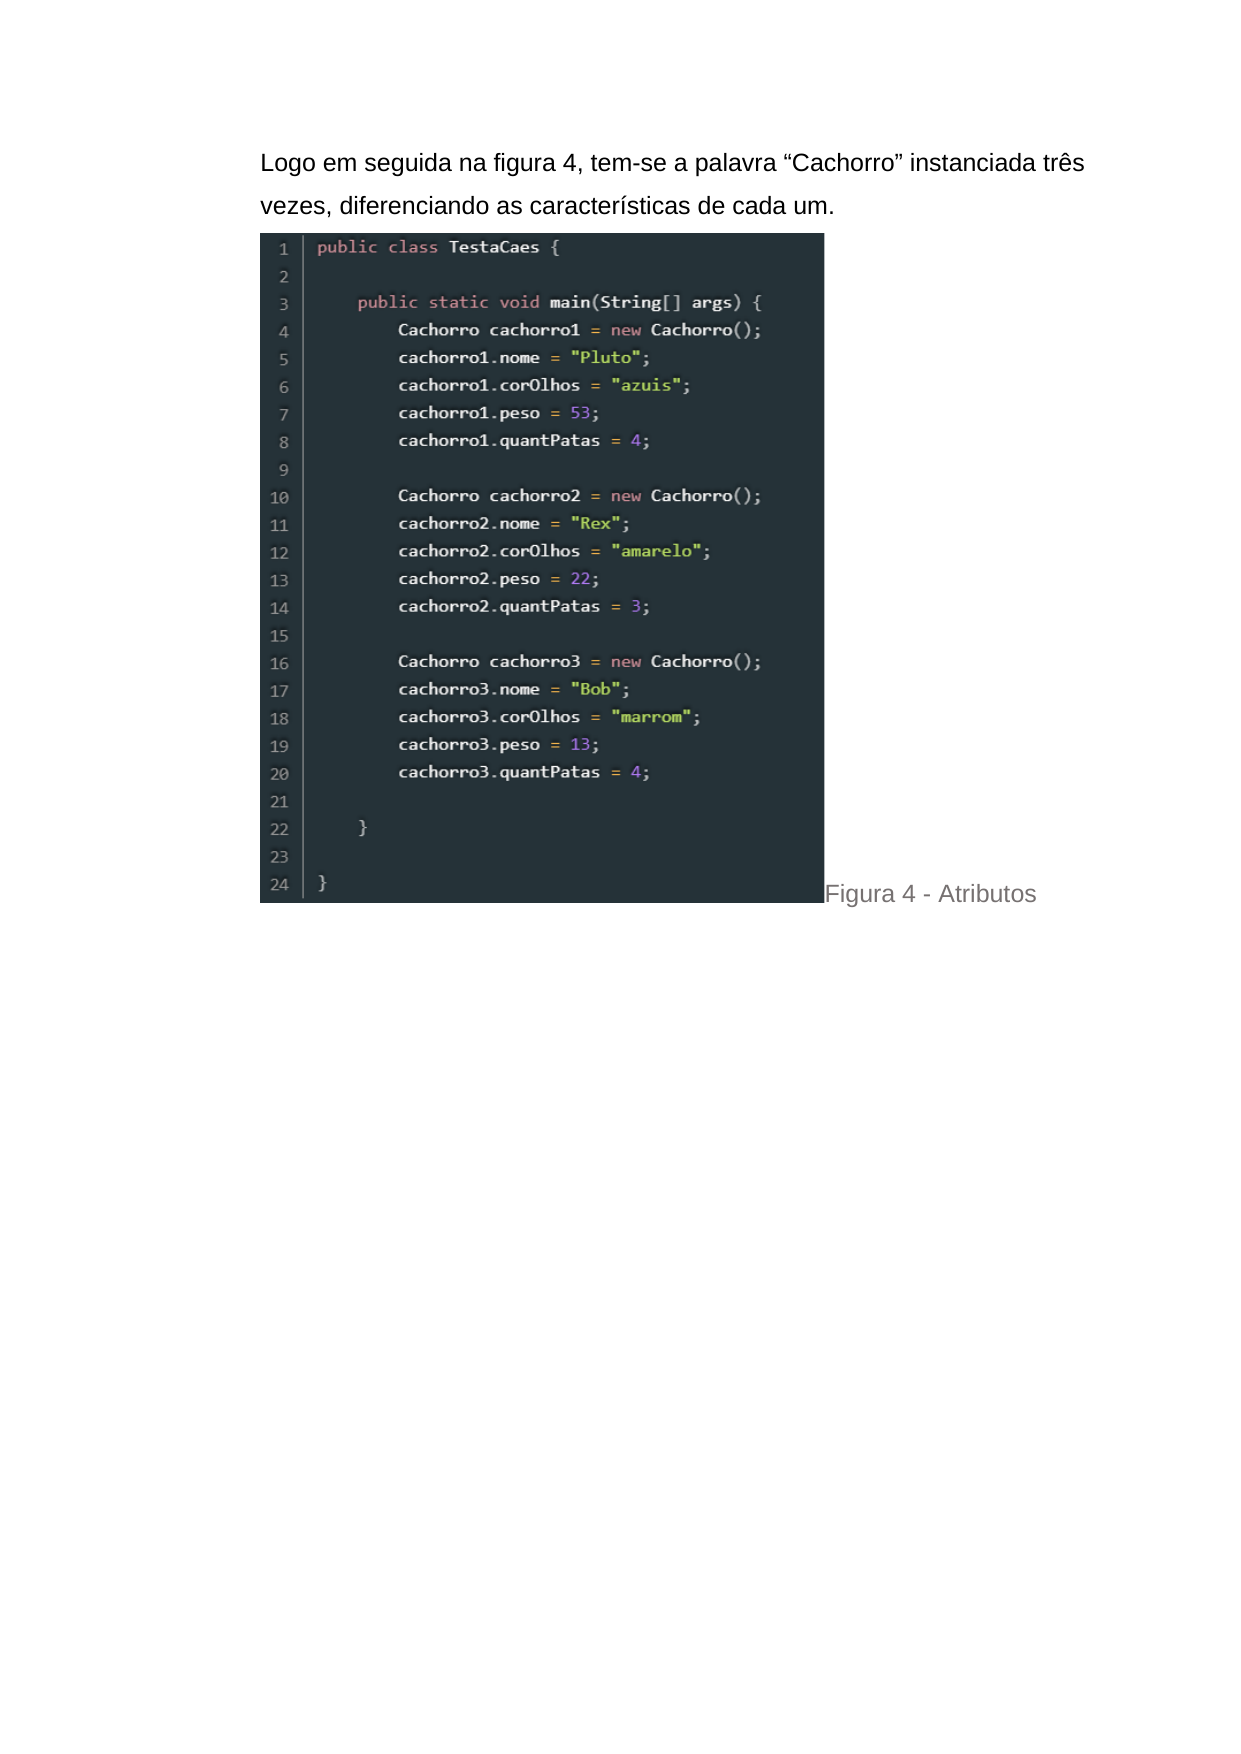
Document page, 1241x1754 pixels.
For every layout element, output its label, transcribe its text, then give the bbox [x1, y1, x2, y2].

picture [260, 233, 825, 903]
